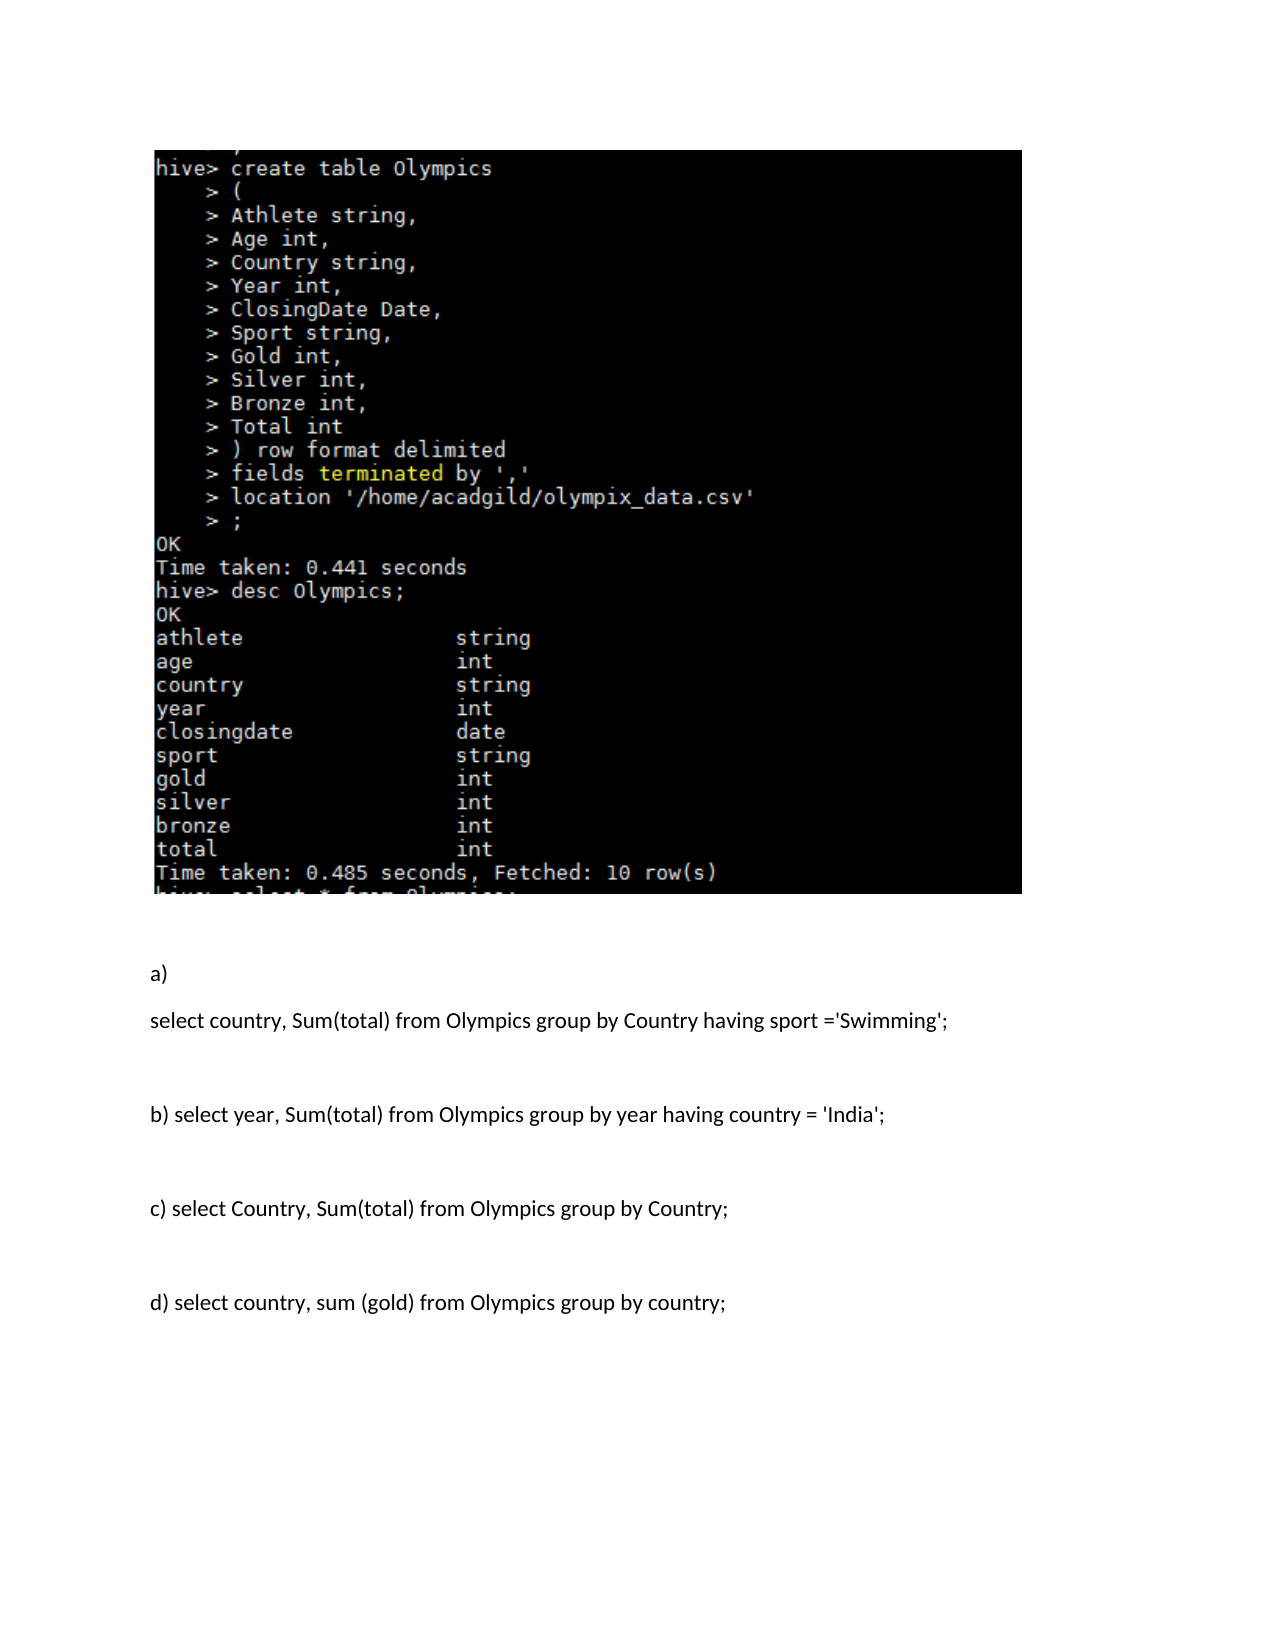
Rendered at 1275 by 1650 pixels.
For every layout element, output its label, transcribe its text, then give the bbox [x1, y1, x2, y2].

text c) select Country, Sum(total) from Olympics group by Country; [150, 1194, 1125, 1222]
picture [150, 150, 1022, 894]
text b) select year, Sum(total) from Olympics group by year having country = 'India'; [150, 1100, 1125, 1128]
text d) select country, sum (gold) from Olympics group by country; [150, 1288, 1125, 1316]
text a) [150, 959, 1125, 987]
text select country, Sum(total) from Olympics group by Country having sport ='Swimming'; [150, 1006, 1125, 1034]
